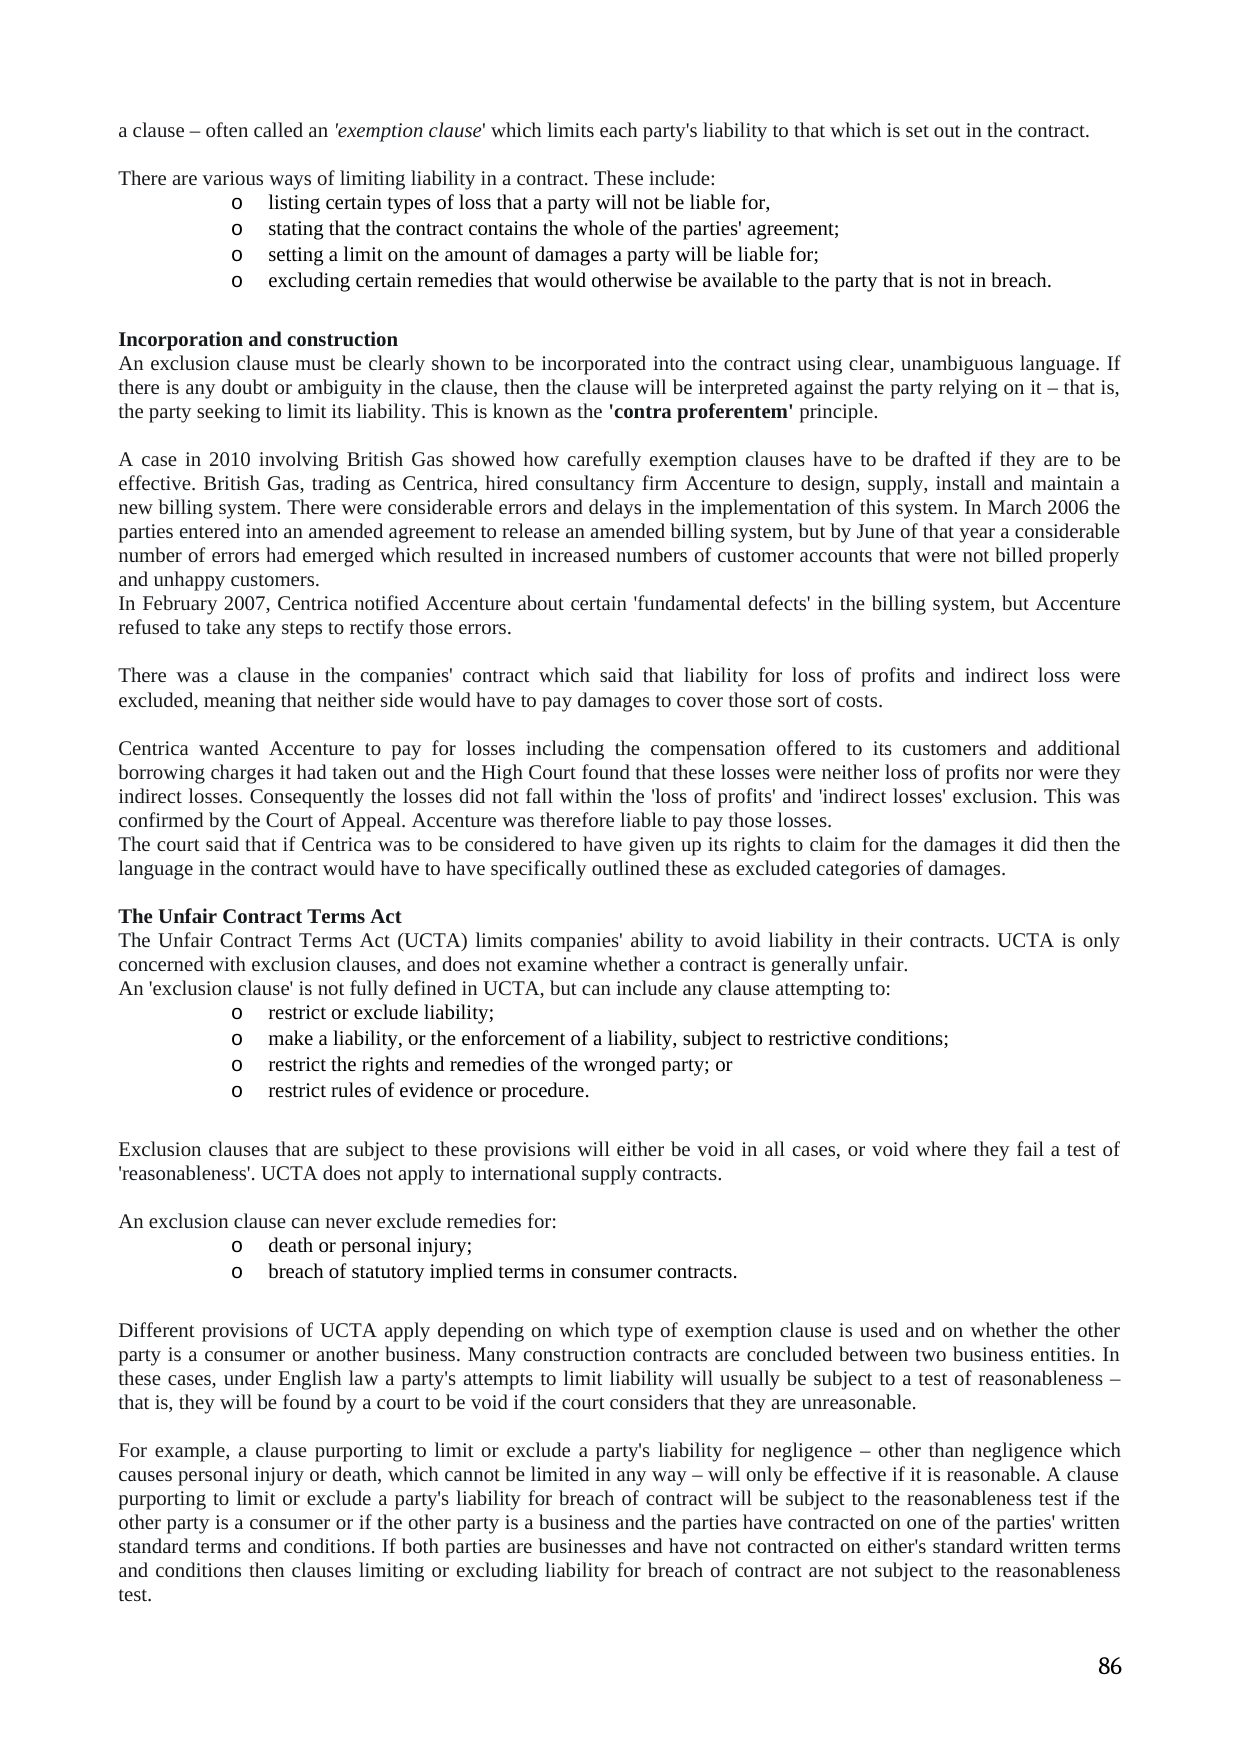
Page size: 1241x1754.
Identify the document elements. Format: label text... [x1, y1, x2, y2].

text A case in 2010 involving British Gas showed how carefully exemption clauses have to be drafted if they are to be effective. British Gas, trading as Centrica, hired consultancy firm Accenture to design, supply, install and maintain a new billing system. There were considerable errors and delays in the implementation of this system. In March 2006 the parties entered into an amended agreement to release an amended billing system, but by June of that year a considerable number of errors had emerged which resulted in increased numbers of customer accounts that were not billed properly and unhappy customers. [118, 447, 1122, 591]
text Different provisions of UCTA apply depending on which type of exemption clause is used and on whether the other party is a consumer or another business. Many construction contracts are concluded between two business entities. In these cases, under English law a party's attempts to limit liability will usually be subject to a test of reasonableness – that is, they will be found by a court to be void if the court considers that they are unreasonable. [118, 1318, 1122, 1414]
list stating that the contract contains the whole of the parties' agreement; [231, 216, 1122, 242]
list setting a limit on the amount of damages a party will be liable for; [231, 242, 1122, 267]
text An 'exclusion clause' is not fully defined in UCTA, but can include any clause attempting to: [118, 976, 1122, 1000]
list excluding certain remedies that would otherwise be available to the party that is not in breach. [231, 267, 1122, 293]
list breach of statutory implied terms in consumer contracts. [231, 1258, 1122, 1284]
list make a liability, or the enforcement of a liability, subject to restrictive conditions; [231, 1026, 1122, 1052]
list restrict or exclude liability; [231, 1000, 1122, 1026]
text For example, a clause purporting to limit or exclude a party's liability for negligence – other than negligence which causes personal injury or death, which cannot be limited in any way – will only be effective if it is reasonable. A clause purporting to limit or exclude a party's liability for breach of contract will be subject to the reasonableness test if the other party is a consumer or if the other party is a business and the parties have contracted on one of the parties' written standard terms and conditions. If both parties are businesses and have not contracted on either's standard written terms and conditions then clauses limiting or excluding liability for breach of contract are not subject to the reasonableness test. [118, 1438, 1122, 1606]
text The court said that if Centrica was to be considered to have given up its rights to claim for the damages it did then the language in the contract would have to have specifically outlined these as excluded categories of damages. [118, 832, 1122, 880]
text The Unfair Contract Terms Act [118, 904, 1122, 928]
list death or personal injury; [231, 1233, 1122, 1258]
text Centrica wanted Accenture to pay for losses including the compensation offered to its customers and additional borrowing charges it had taken out and the High Court found that these losses were neither loss of profits nor were they indirect losses. Consequently the losses did not fall within the 'loss of profits' and 'indirect losses' exclusion. This was confirmed by the Court of Appeal. Accenture was therefore liable to pay those losses. [118, 736, 1122, 832]
text In February 2007, Centrica notified Accenture about certain 'fundamental defects' in the billing system, but Accenture refused to take any steps to rectify those errors. [118, 591, 1122, 639]
list restrict rules of evidence or procedure. [231, 1077, 1122, 1103]
text There are various ways of limiting liability in a contract. These include: [118, 166, 1122, 190]
text An exclusion clause can never exclude remedies for: [118, 1209, 1122, 1233]
list restrict the rights and remedies of the wronged party; or [231, 1052, 1122, 1077]
text Incorporation and construction [118, 327, 1122, 351]
list listing certain types of loss that a party will not be liable for, [231, 190, 1122, 216]
text The Unfair Contract Terms Act (UCTA) limits companies' ability to avoid liability in their contracts. UCTA is only concerned with exclusion clauses, and does not examine whether a contract is generally unfair. [118, 928, 1122, 976]
text An exclusion clause must be clearly shown to be incorporated into the contract using clear, unambiguous language. If there is any doubt or ambiguity in the clause, then the clause will be interpreted against the party relying on it – that is, the party seeking to limit its liability. This is known as the 'contra proferentem' principle. [118, 351, 1122, 423]
text There was a clause in the companies' contract which said that liability for loss of profits and indirect loss were excluded, meaning that neither side would have to pay damages to cover those sort of costs. [118, 663, 1122, 712]
text Exclusion clauses that are subject to these provisions will either be void in all cases, or void where they fail a test of 'reasonableness'. UCTA does not apply to international supply contracts. [118, 1137, 1122, 1185]
